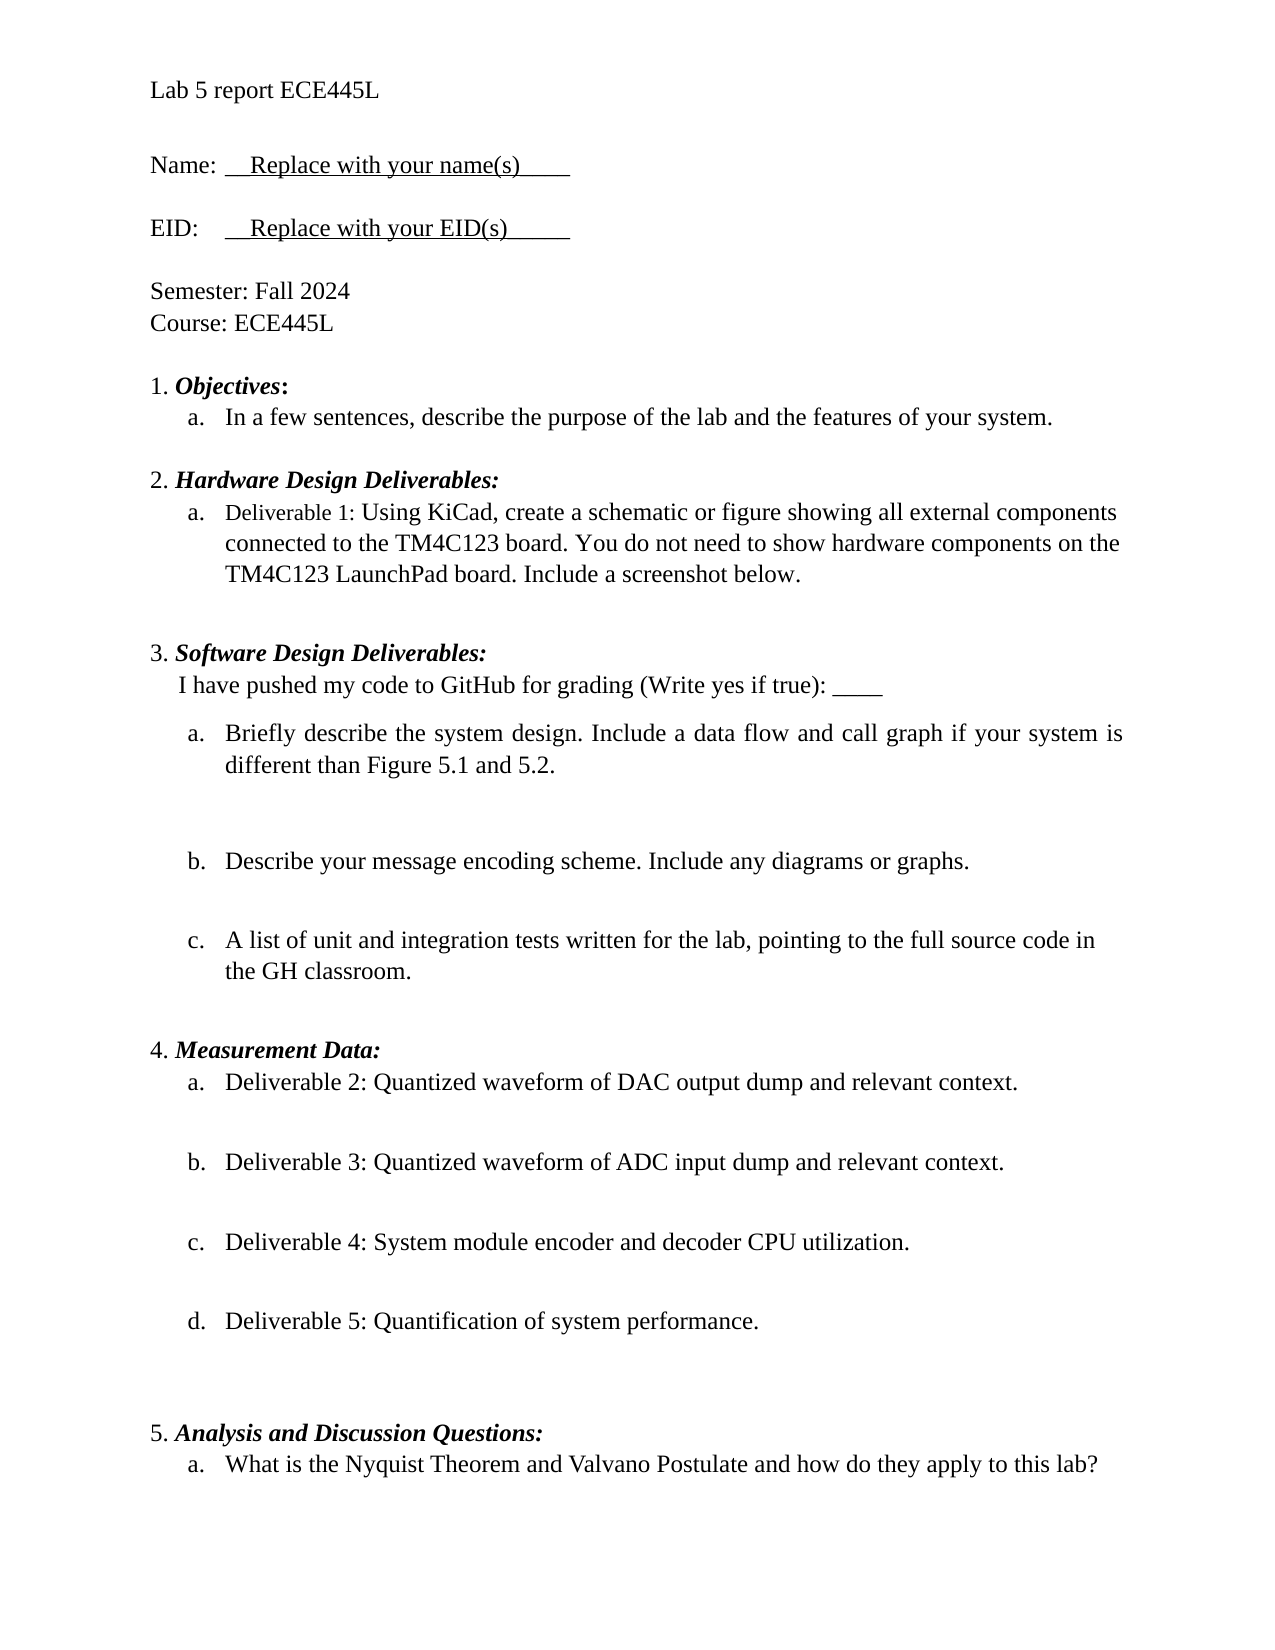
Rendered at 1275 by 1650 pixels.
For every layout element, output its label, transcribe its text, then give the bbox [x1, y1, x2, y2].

text Course: ECE445L [150, 308, 1125, 337]
text 1. Objectives: [150, 371, 1125, 400]
text 2. Hardware Design Deliverables: [150, 466, 1125, 494]
list Deliverable 2: Quantized waveform of DAC output dump and relevant context. [187, 1067, 1125, 1096]
text Name: __Replace with your name(s)____ [150, 150, 1125, 179]
list What is the Nyquist Theorem and Valvano Postulate and how do they apply to this lab? [187, 1449, 1125, 1478]
text 5. Analysis and Discussion Questions: [150, 1418, 1125, 1446]
text 3. Software Design Deliverables: [150, 638, 1125, 667]
list Briefly describe the system design. Include a data flow and call graph if your system is different than Figure 5.1 and 5.2. [187, 718, 1125, 779]
list Deliverable 5: Quantification of system performance. [187, 1306, 1125, 1335]
text EID: __Replace with your EID(s)_____ [150, 213, 1125, 242]
list Deliverable 4: System module encoder and decoder CPU utilization. [187, 1227, 1125, 1255]
list Deliverable 1: Using KiCad, create a schematic or figure showing all external components connected to the TM4C123 board. You do not need to show hardware components on the TM4C123 LaunchPad board. Include a screenshot below. [187, 497, 1125, 588]
list In a few sentences, describe the purpose of the lab and the features of your system. [187, 402, 1125, 431]
list Deliverable 3: Quantized waveform of ADC input dump and relevant context. [187, 1147, 1125, 1176]
list A list of unit and integration tests written for the lab, pointing to the full source code in the GH classroom. [187, 925, 1125, 985]
text 4. Measurement Data: [150, 1035, 1125, 1064]
list Describe your message encoding scheme. Include any diagrams or graphs. [187, 846, 1125, 874]
text I have pushed my code to GitHub for grading (Write yes if true): ____ [150, 670, 1125, 699]
text Semester: Fall 2024 [150, 276, 1125, 305]
